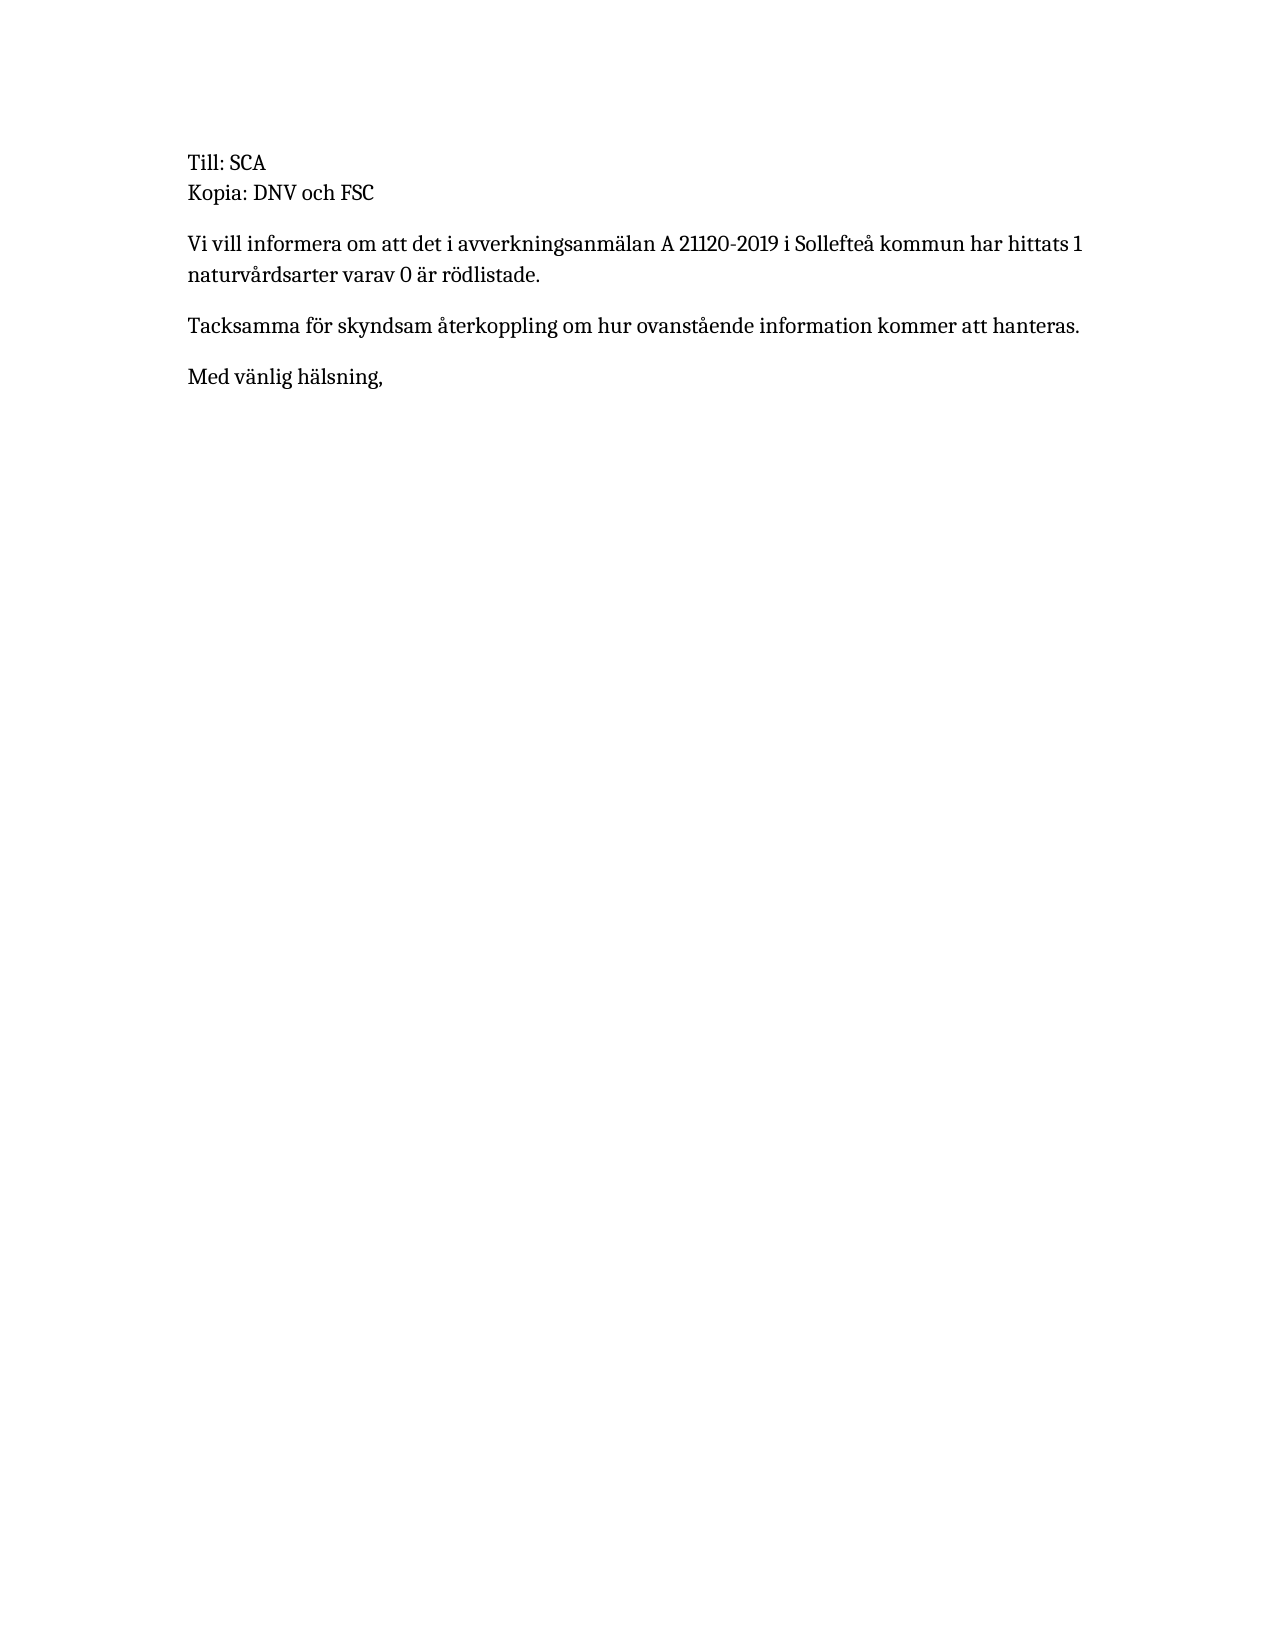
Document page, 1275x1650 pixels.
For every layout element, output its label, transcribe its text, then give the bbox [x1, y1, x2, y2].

text Till: SCA Kopia: DNV och FSC [187, 150, 1087, 207]
text Vi vill informera om att det i avverkningsanmälan A 21120-2019 i Sollefteå kommun har hittats 1 naturvårdsarter varav 0 är rödlistade. [187, 231, 1087, 288]
text Tacksamma för skyndsam återkoppling om hur ovanstående information kommer att hanteras. [187, 312, 1087, 339]
text Med vänlig hälsning, [187, 363, 1087, 420]
